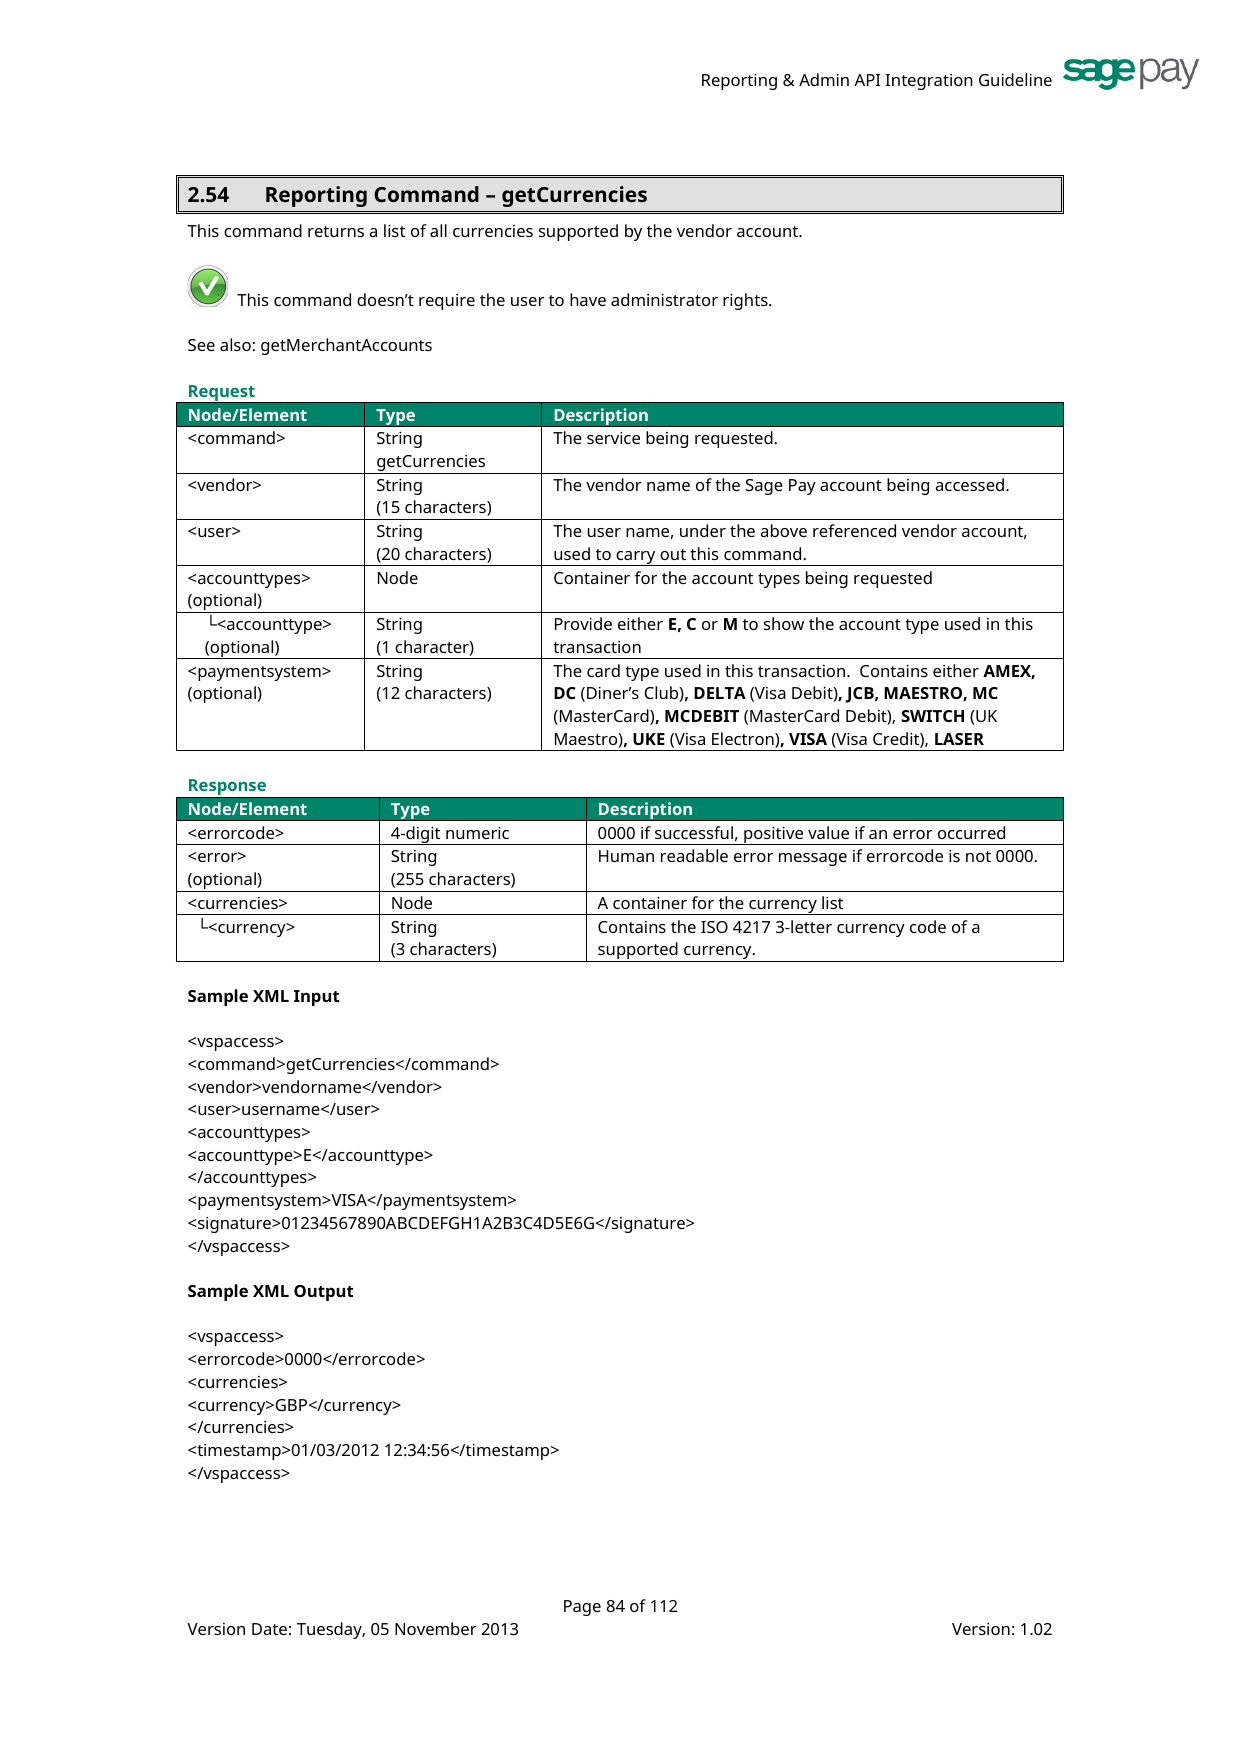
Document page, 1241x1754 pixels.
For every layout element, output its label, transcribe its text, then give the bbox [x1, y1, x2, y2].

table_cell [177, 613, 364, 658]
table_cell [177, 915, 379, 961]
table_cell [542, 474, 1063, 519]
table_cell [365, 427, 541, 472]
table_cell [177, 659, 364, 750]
text <command>getCurrencies</command> [187, 1053, 1053, 1075]
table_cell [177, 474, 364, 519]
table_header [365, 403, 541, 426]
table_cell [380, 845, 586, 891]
text <currency>GBP</currency> [187, 1393, 1053, 1416]
text <paymentsystem>VISA</paymentsystem> [187, 1189, 1053, 1212]
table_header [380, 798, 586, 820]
text Sample XML Input [187, 984, 1053, 1007]
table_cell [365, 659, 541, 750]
text </vspaccess> [187, 1234, 1053, 1257]
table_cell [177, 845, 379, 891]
text This command doesn’t require the user to have administrator rights. [187, 266, 1053, 311]
text Response [187, 774, 1053, 797]
text <signature>01234567890ABCDEFGH1A2B3C4D5E6G</signature> [187, 1212, 1053, 1234]
picture [1061, 55, 1202, 93]
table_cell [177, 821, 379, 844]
text <vspaccess> [187, 1325, 1053, 1348]
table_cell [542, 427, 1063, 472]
text Sample XML Output [187, 1280, 1053, 1302]
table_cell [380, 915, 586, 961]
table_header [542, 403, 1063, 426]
text <user>username</user> [187, 1098, 1053, 1121]
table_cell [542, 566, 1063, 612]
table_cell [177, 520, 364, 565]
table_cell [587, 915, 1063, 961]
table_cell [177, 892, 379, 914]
text </currencies> [187, 1416, 1053, 1439]
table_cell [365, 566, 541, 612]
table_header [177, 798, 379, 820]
text <vspaccess> [187, 1030, 1053, 1053]
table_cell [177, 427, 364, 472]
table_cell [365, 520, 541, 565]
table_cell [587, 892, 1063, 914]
text Request [187, 379, 1053, 402]
text See also: getMerchantAccounts [187, 334, 1053, 357]
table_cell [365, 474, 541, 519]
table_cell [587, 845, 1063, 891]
text This command returns a list of all currencies supported by the vendor account. [187, 220, 1053, 243]
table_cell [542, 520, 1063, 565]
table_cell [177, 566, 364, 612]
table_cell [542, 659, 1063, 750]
text <currencies> [187, 1371, 1053, 1393]
text </vspaccess> [187, 1461, 1053, 1484]
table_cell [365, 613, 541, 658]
picture [187, 265, 229, 307]
text <accounttype>E</accounttype> [187, 1143, 1053, 1166]
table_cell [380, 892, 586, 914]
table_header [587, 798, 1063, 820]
text <vendor>vendorname</vendor> [187, 1075, 1053, 1098]
text <timestamp>01/03/2012 12:34:56</timestamp> [187, 1439, 1053, 1461]
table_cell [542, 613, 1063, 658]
text </accounttypes> [187, 1166, 1053, 1189]
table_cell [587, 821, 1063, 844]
text <errorcode>0000</errorcode> [187, 1348, 1053, 1371]
text <accounttypes> [187, 1121, 1053, 1143]
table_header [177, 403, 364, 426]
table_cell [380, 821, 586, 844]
